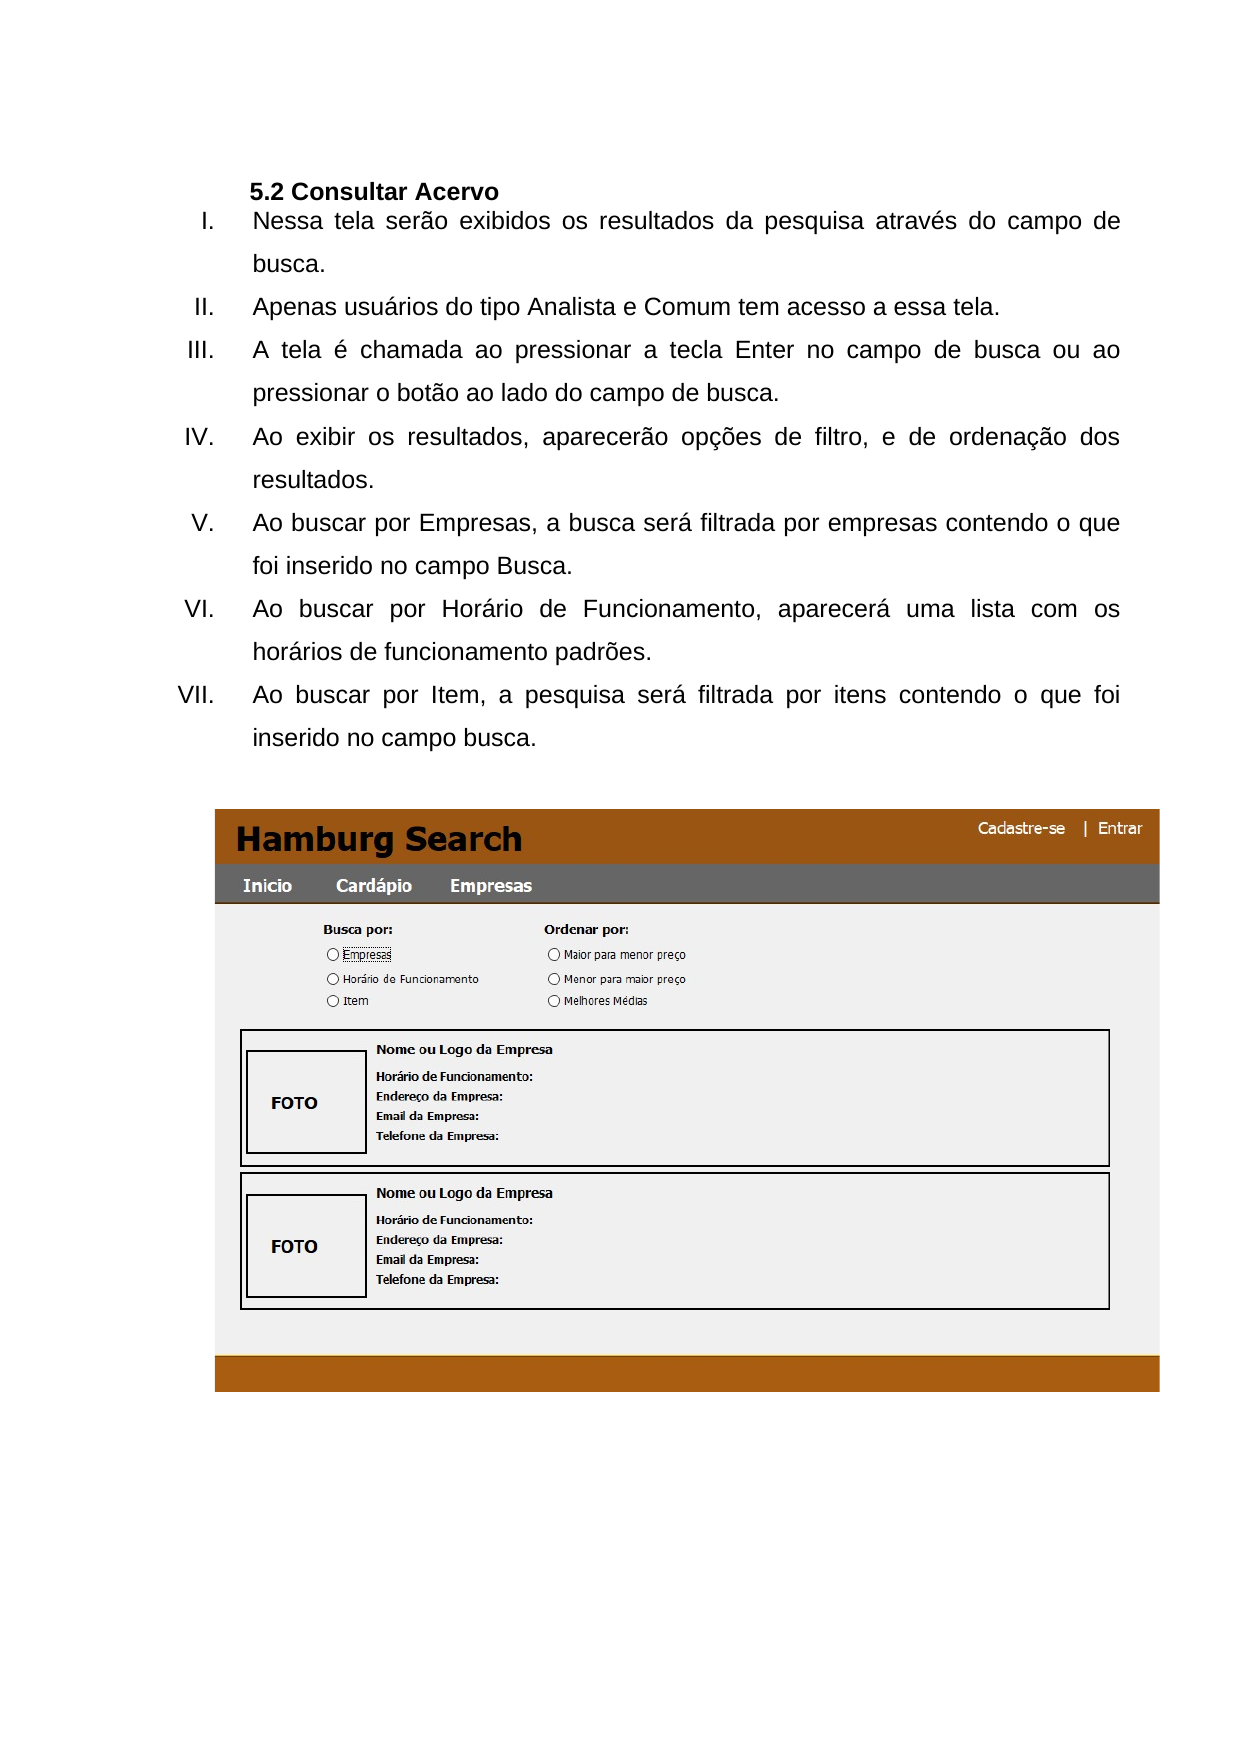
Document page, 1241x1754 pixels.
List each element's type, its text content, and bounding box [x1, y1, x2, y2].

list Nessa tela serão exibidos os resultados da pesquisa através do campo de busca. [215, 206, 1122, 278]
picture [214, 809, 1160, 1392]
list Ao buscar por Empresas, a busca será filtrada por empresas contendo o que foi inserido no campo Busca. [215, 508, 1122, 580]
list Ao buscar por Item, a pesquisa será filtrada por itens contendo o que foi inserido no campo busca. [215, 680, 1122, 752]
subtitle 5.2 Consultar Acervo [177, 177, 1124, 206]
list Apenas usuários do tipo Analista e Comum tem acesso a essa tela. [215, 292, 1122, 321]
list A tela é chamada ao pressionar a tecla Enter no campo de busca ou ao pressionar o botão ao lado do campo de busca. [215, 335, 1122, 407]
list Ao exibir os resultados, aparecerão opções de filtro, e de ordenação dos resultados. [215, 422, 1122, 493]
list Ao buscar por Horário de Funcionamento, aparecerá uma lista com os horários de funcionamento padrões. [215, 594, 1122, 666]
